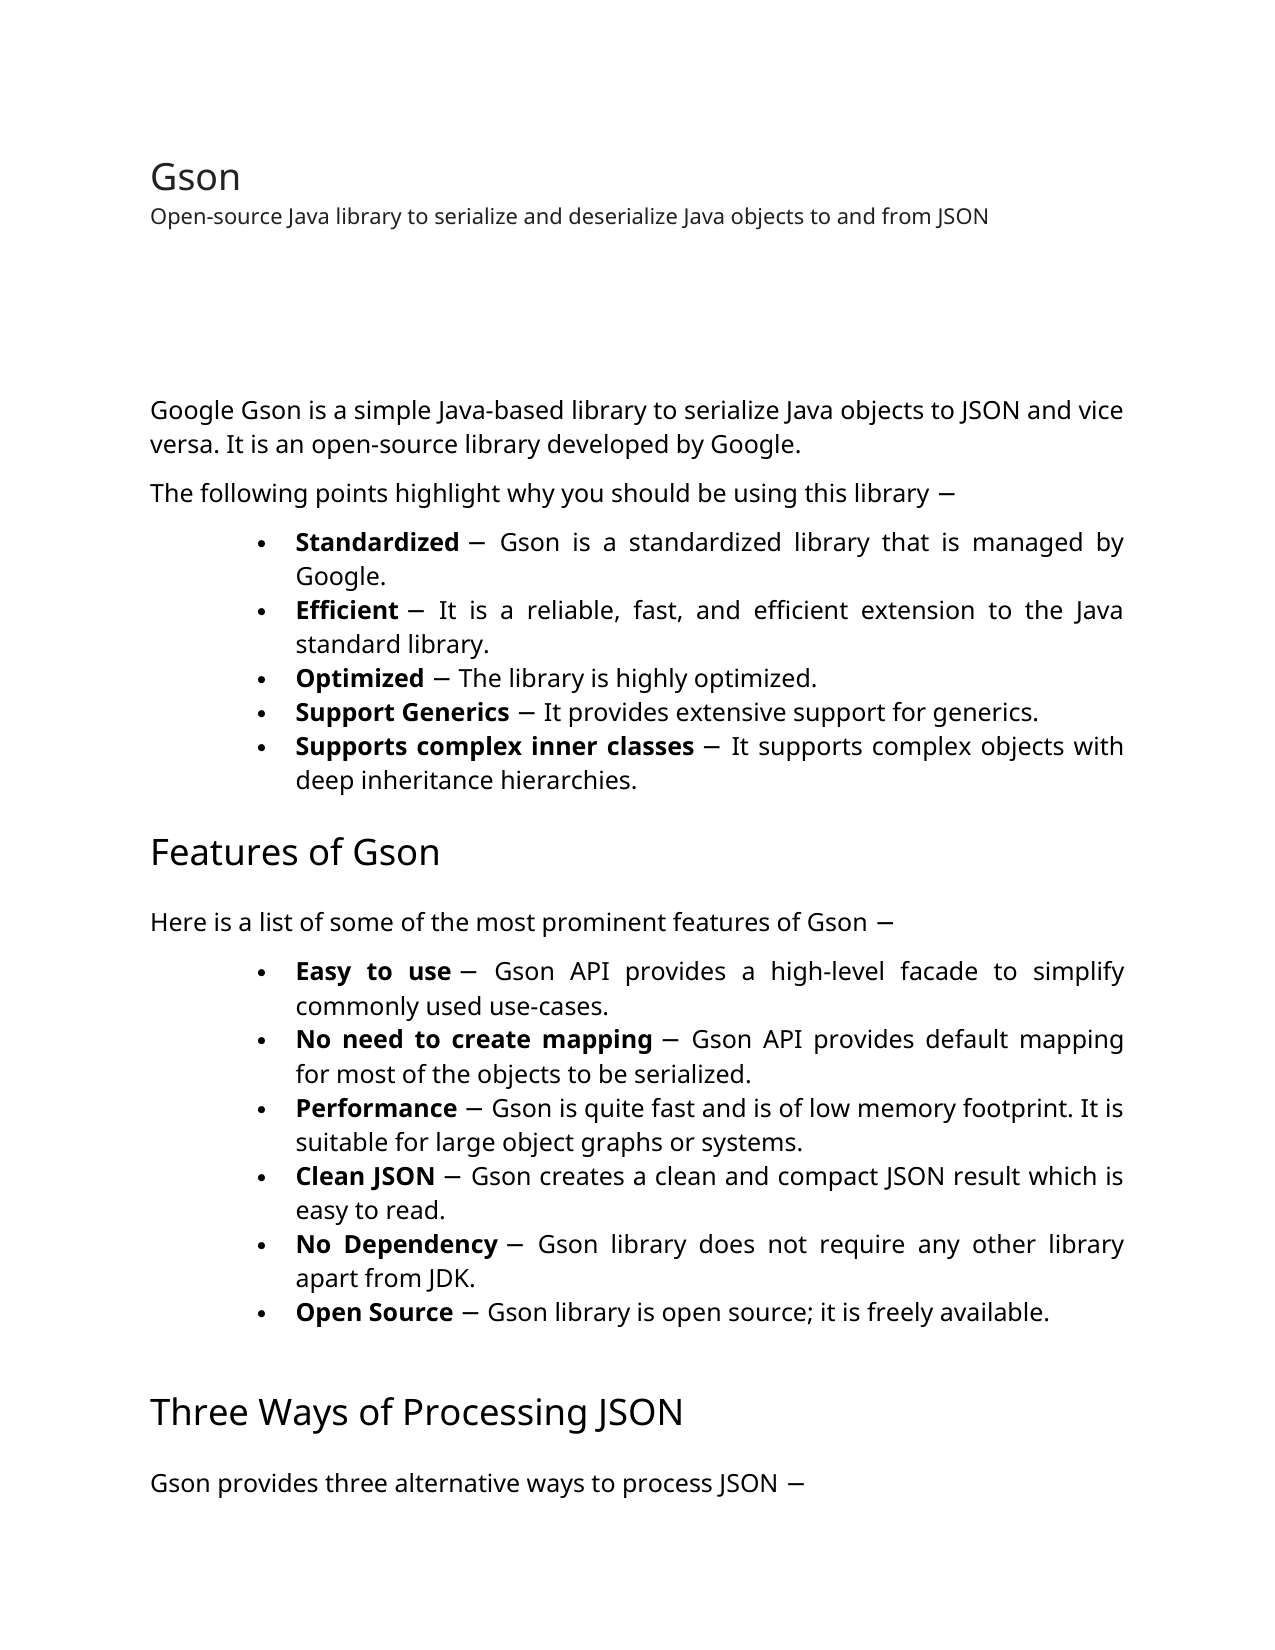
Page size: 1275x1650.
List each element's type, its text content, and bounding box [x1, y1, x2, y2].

text Here is a list of some of the most prominent features of Gson − [150, 905, 1125, 939]
list Standardized − Gson is a standardized library that is managed by Google. [258, 524, 1125, 593]
list Easy to use − Gson API provides a high-level facade to simplify commonly used use-cases. [258, 954, 1125, 1022]
list Clean JSON − Gson creates a clean and compact JSON result which is easy to read. [258, 1158, 1125, 1227]
text Gson provides three alternative ways to process JSON − [150, 1465, 1125, 1499]
list No Dependency − Gson library does not require any other library apart from JDK. [258, 1227, 1125, 1295]
list Support Generics − It provides extensive support for generics. [258, 695, 1125, 729]
list Optimized − The library is highly optimized. [258, 661, 1125, 695]
list Supports complex inner classes − It supports complex objects with deep inheritance hierarchies. [258, 729, 1125, 797]
text Gson [150, 150, 1125, 201]
list Efficient − It is a reliable, fast, and efficient extension to the Java standard library. [258, 593, 1125, 661]
list Performance − Gson is quite fast and is of low memory footprint. It is suitable for large object graphs or systems. [258, 1090, 1125, 1158]
text Open-source Java library to serialize and deserialize Java objects to and from JSON [150, 201, 1125, 231]
subtitle Three Ways of Processing JSON [150, 1386, 1125, 1436]
text Google Gson is a simple Java-based library to serialize Java objects to JSON and vice versa. It is an open-source library developed by Google. [150, 392, 1125, 460]
list No need to create mapping − Gson API provides default mapping for most of the objects to be serialized. [258, 1022, 1125, 1090]
text Features of Gson [150, 826, 1125, 876]
text The following points highlight why you should be using this library − [150, 475, 1125, 509]
list Open Source − Gson library is open source; it is freely available. [258, 1295, 1125, 1329]
